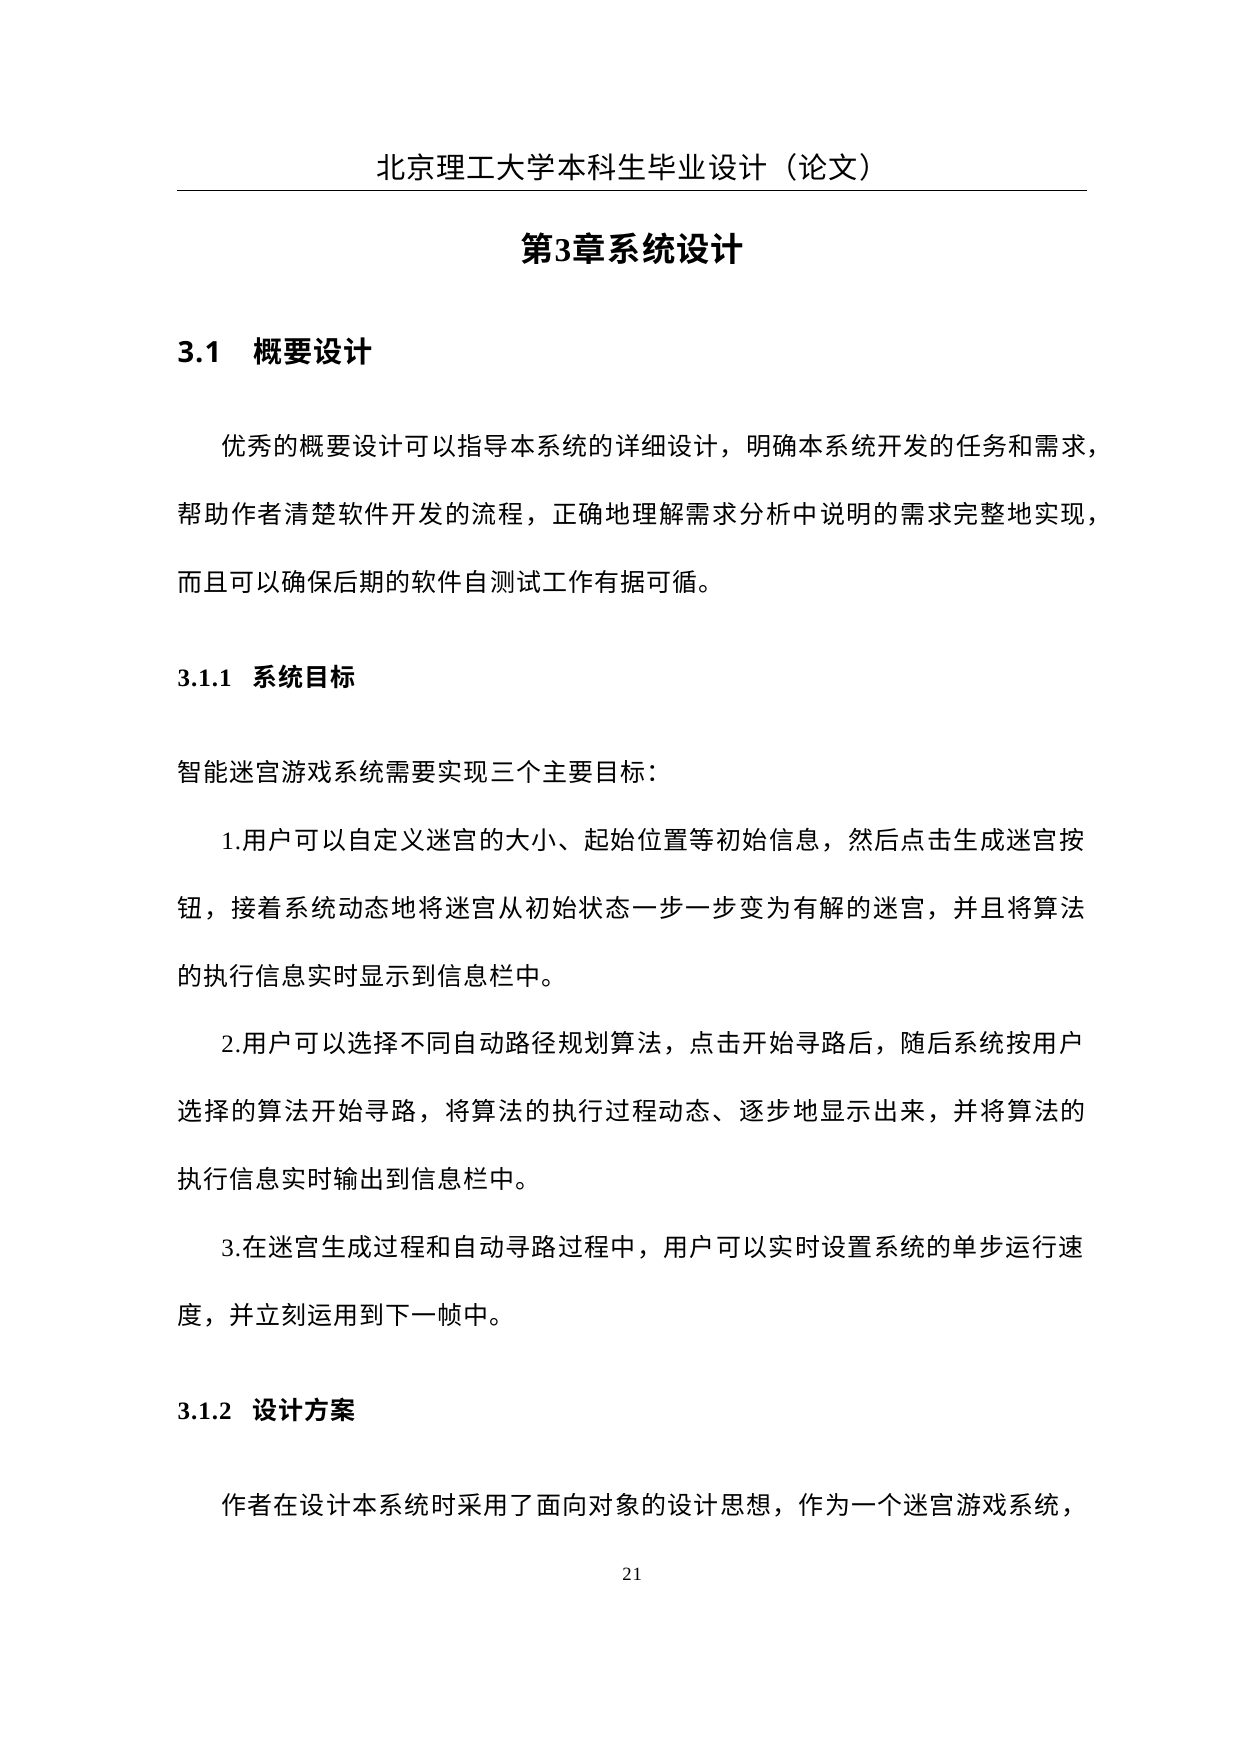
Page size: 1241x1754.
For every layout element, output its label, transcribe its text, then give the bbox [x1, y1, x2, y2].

subtitle 设计方案 [177, 1375, 1087, 1443]
text 1.用户可以自定义迷宫的大小、起始位置等初始信息，然后点击生成迷宫按钮，接着系统动态地将迷宫从初始状态一步一步变为有解的迷宫，并且将算法的执行信息实时显示到信息栏中。 [177, 804, 1087, 1008]
subtitle 系统目标 [177, 641, 1087, 709]
text 智能迷宫游戏系统需要实现三个主要目标： [177, 736, 1087, 804]
subtitle 系统设计 [177, 213, 1087, 281]
text 3.在迷宫生成过程和自动寻路过程中，用户可以实时设置系统的单步运行速度，并立刻运用到下一帧中。 [177, 1212, 1087, 1348]
text 2.用户可以选择不同自动路径规划算法，点击开始寻路后，随后系统按用户选择的算法开始寻路，将算法的执行过程动态、逐步地显示出来，并将算法的执行信息实时输出到信息栏中。 [177, 1008, 1087, 1212]
subtitle 概要设计 [177, 316, 1087, 383]
text 优秀的概要设计可以指导本系统的详细设计，明确本系统开发的任务和需求，帮助作者清楚软件开发的流程，正确地理解需求分析中说明的需求完整地实现，而且可以确保后期的软件自测试工作有据可循。 [177, 411, 1087, 614]
